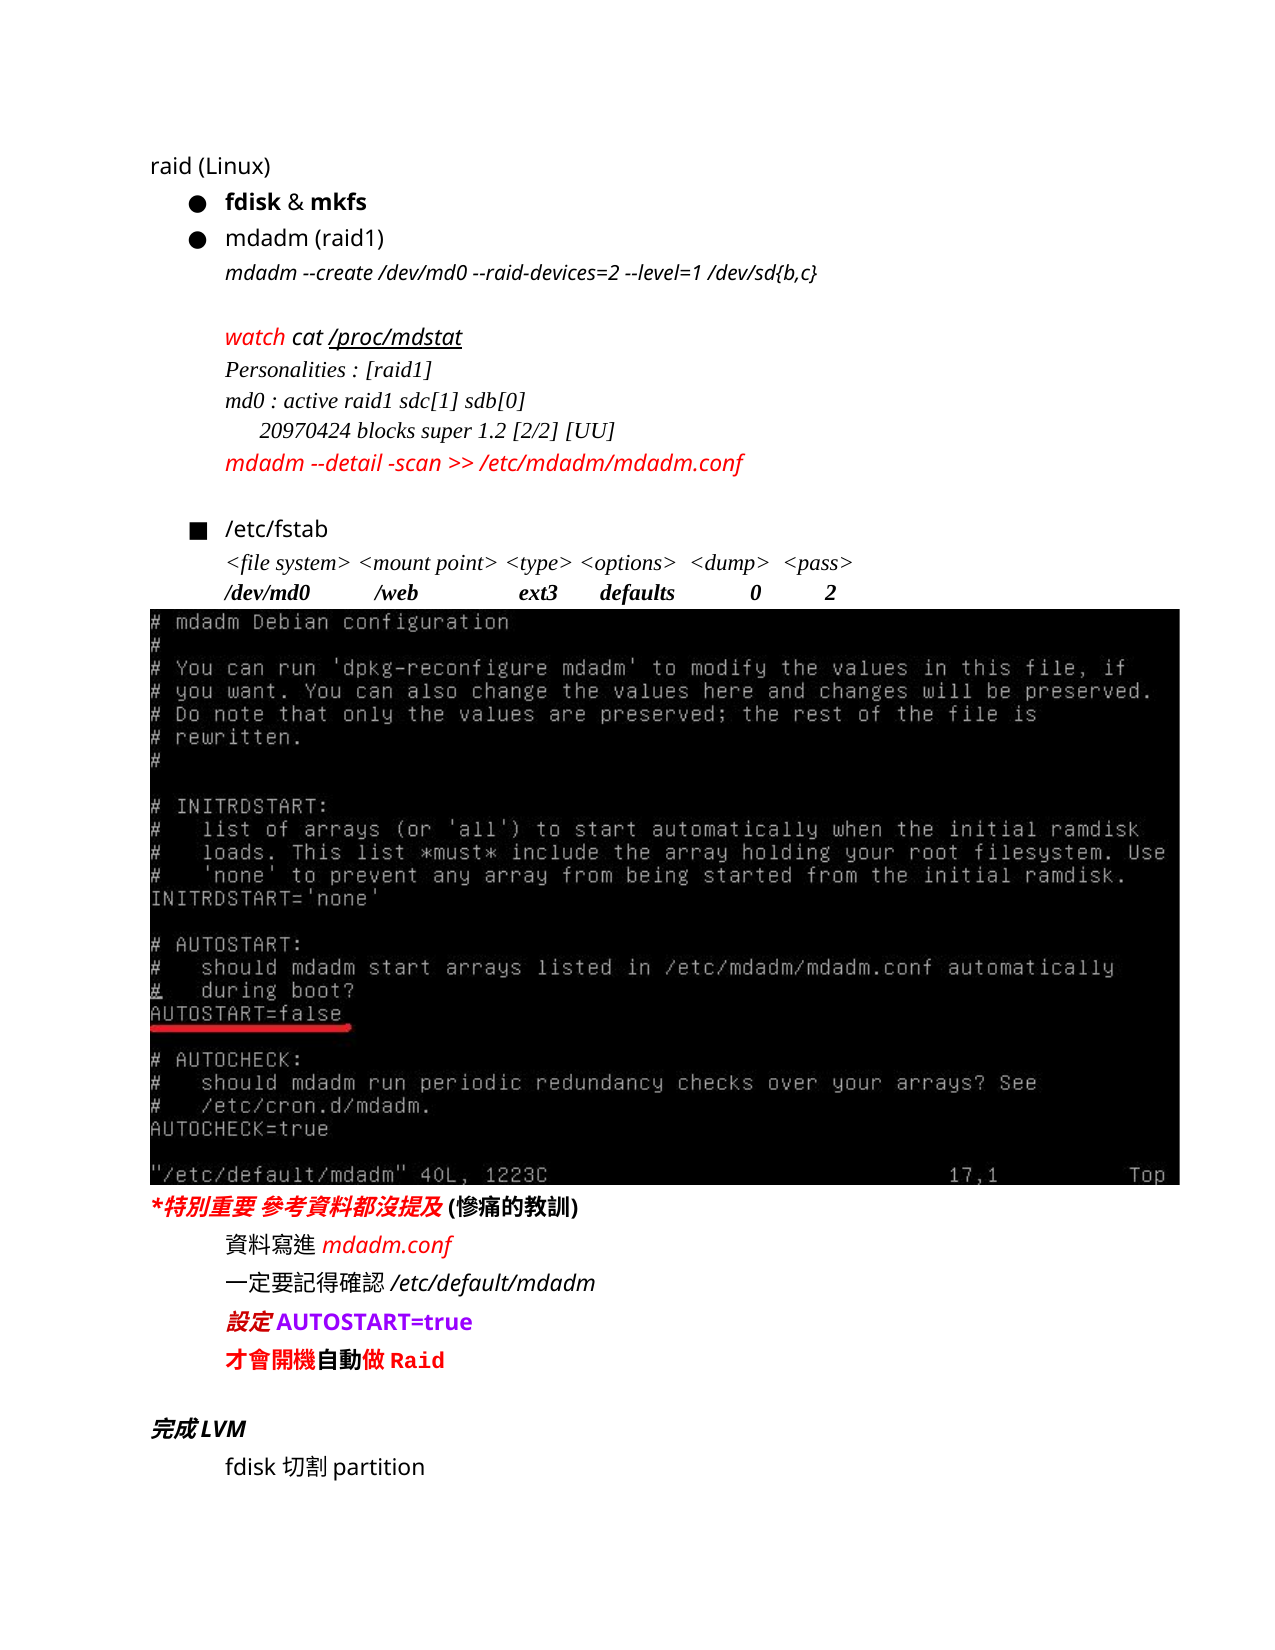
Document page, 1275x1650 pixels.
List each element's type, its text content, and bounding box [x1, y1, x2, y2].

text mdadm --create /dev/md0 --raid-devices=2 --level=1 /dev/sd{b,c} [225, 258, 1125, 286]
text <file system> <mount point> <type> <options> <dump> <pass> [225, 549, 1125, 576]
text watch cat /proc/mdstat [225, 321, 1125, 352]
list /etc/fstab [187, 513, 1125, 544]
text mdadm --detail -scan >> /etc/mdadm/mdadm.conf [225, 447, 1125, 478]
list fdisk & mkfs [187, 186, 1125, 217]
text *特別重要 參考資料都沒提及 (慘痛的教訓) [150, 1188, 1125, 1222]
text Personalities : [raid1] [225, 357, 1125, 383]
text raid (Linux) [150, 150, 1125, 181]
picture [150, 609, 1180, 1185]
text 20970424 blocks super 1.2 [2/2] [UU] [225, 417, 1125, 443]
text 一定要記得確認 /etc/default/mdadm [225, 1265, 1125, 1298]
text 才會開機自動做Raid [225, 1342, 1125, 1375]
text /dev/md0 /web ext3 defaults 0 2 [225, 579, 1125, 606]
text 資料寫進 mdadm.conf [225, 1227, 1125, 1260]
text 設定 AUTOSTART=true [225, 1303, 1125, 1337]
text md0 : active raid1 sdc[1] sdb[0] [225, 387, 1125, 413]
text fdisk 切割partition [225, 1449, 1125, 1482]
text 完成LVM [150, 1411, 1125, 1444]
list mdadm (raid1) [187, 222, 1125, 253]
